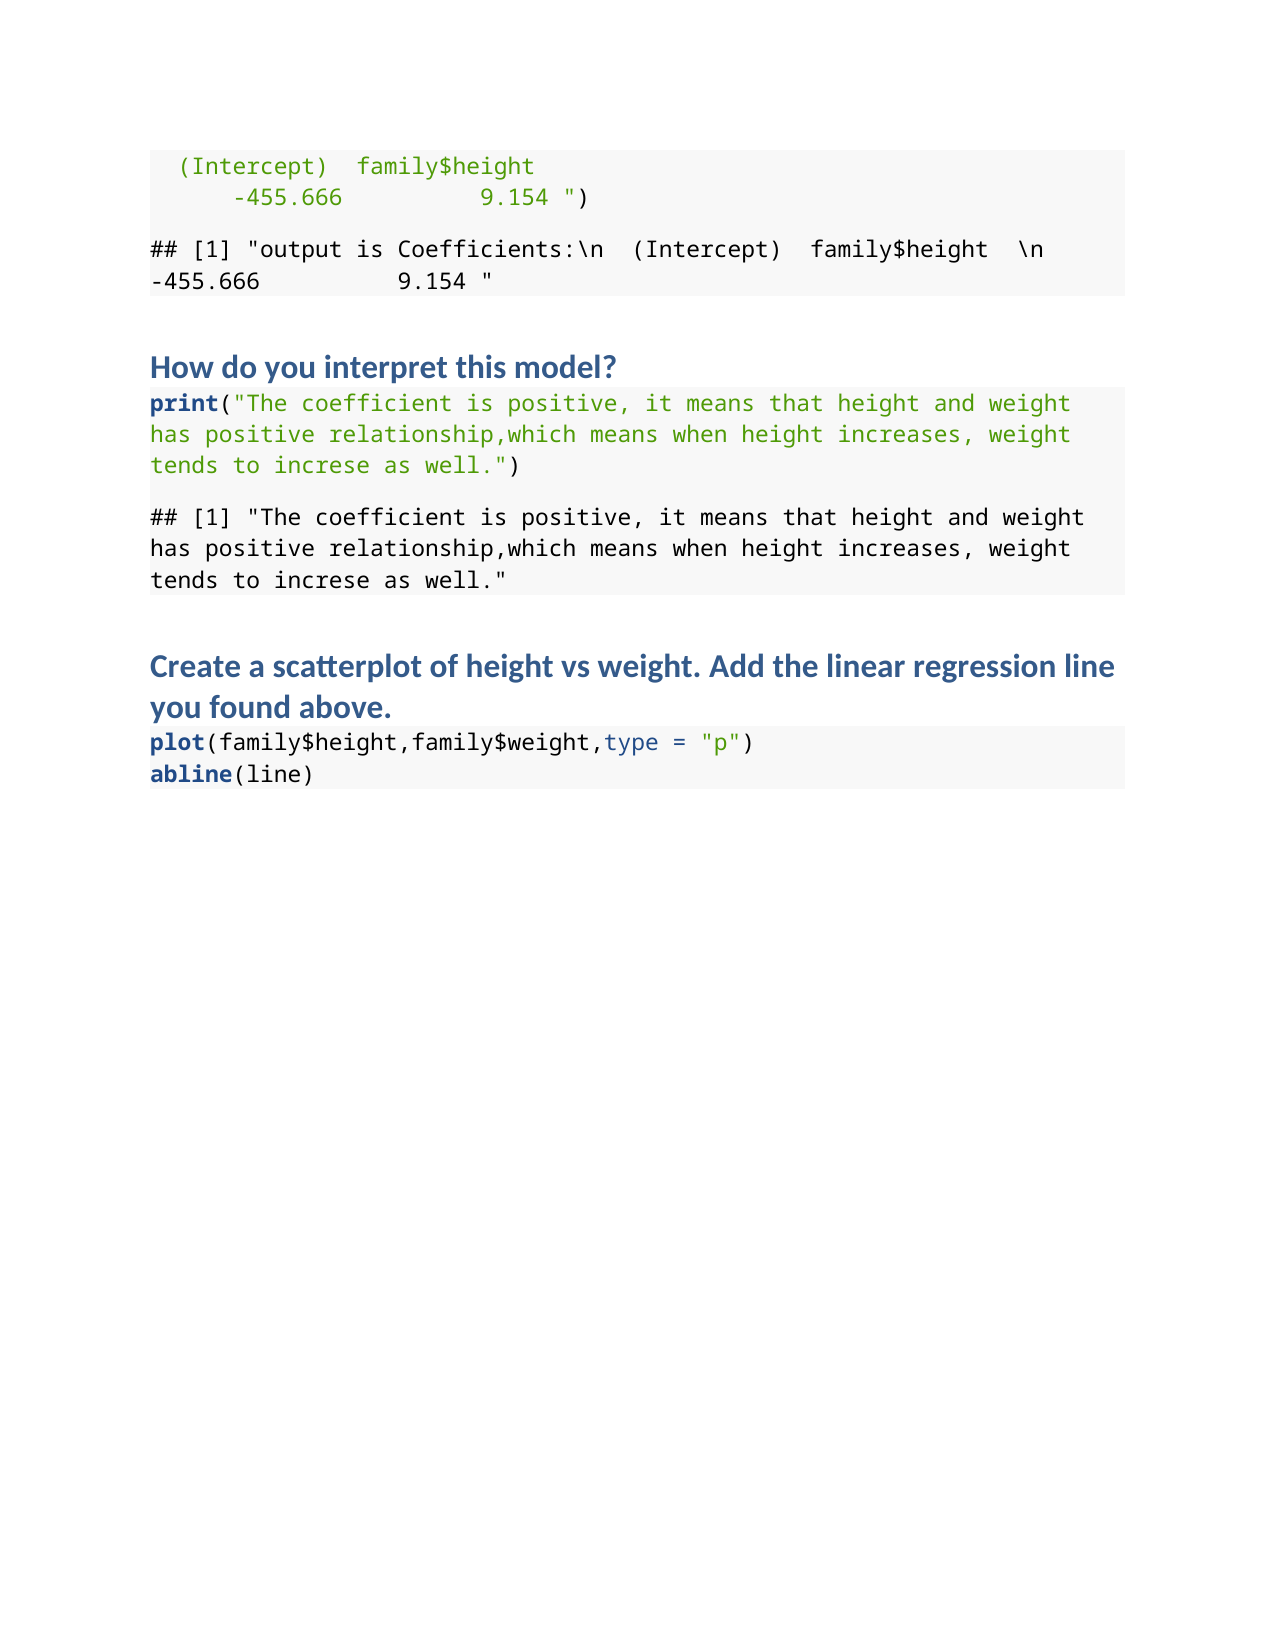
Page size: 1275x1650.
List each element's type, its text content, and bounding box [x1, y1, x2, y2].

text line = lm(family$weight ~ family$height) print("output is Coefficients: (Intercept) family$height -455.666 9.154 ") [535, 150, 1125, 212]
text plot(family$height,family$weight,type = "p") abline(line) [315, 726, 1125, 789]
subtitle Create a scatterplot of height vs weight. Add the linear regression line you found above. [150, 645, 1125, 726]
text ## [1] "The coefficient is positive, it means that height and weight has positive relationship,which means when height increases, weight tends to increse as well." [150, 501, 1125, 595]
text ## [1] "output is Coefficients:\n (Intercept) family$height \n -455.666 9.154 " [150, 233, 1125, 296]
subtitle How do you interpret this model? [150, 346, 1125, 387]
text print("The coefficient is positive, it means that height and weight has positive relationship,which means when height increases, weight tends to increse as well.") [521, 387, 1125, 480]
